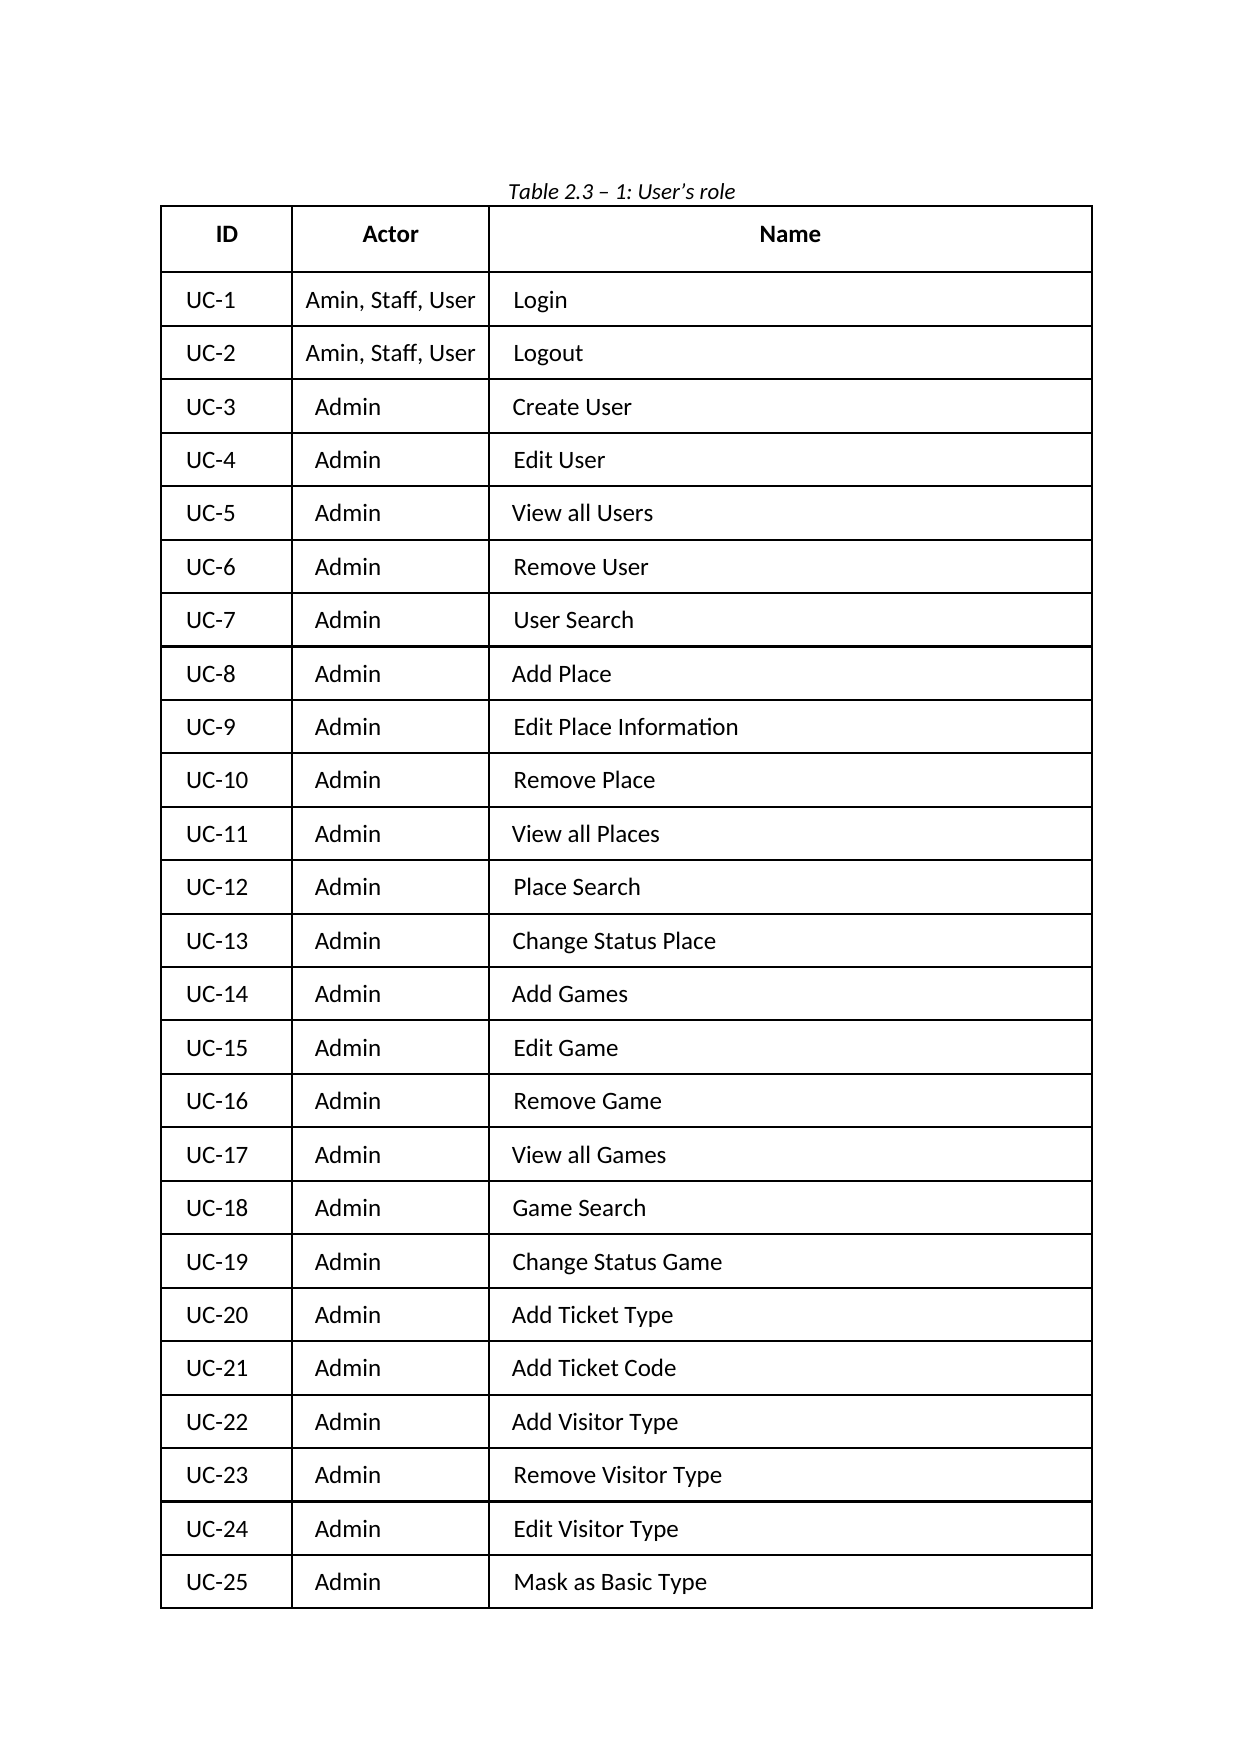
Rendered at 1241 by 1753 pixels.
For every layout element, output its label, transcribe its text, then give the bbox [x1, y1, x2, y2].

table_cell UC-5 [162, 487, 291, 538]
table_cell Game Search [490, 1182, 1091, 1233]
table_cell UC-23 [162, 1449, 291, 1500]
table_cell Remove Game [490, 1075, 1091, 1126]
table_cell Add Place [490, 648, 1091, 699]
table_cell UC-3 [162, 380, 291, 432]
table_cell Add Ticket Code [490, 1342, 1091, 1393]
table_cell Edit Visitor Type [490, 1503, 1091, 1554]
table_cell Admin [293, 861, 488, 912]
table_cell Admin [293, 648, 488, 699]
table_cell Admin [293, 1182, 488, 1233]
table_cell UC-18 [162, 1182, 291, 1233]
table_cell Remove Visitor Type [490, 1449, 1091, 1500]
table_cell UC-1 [162, 273, 291, 325]
table_cell UC-13 [162, 915, 291, 966]
table_header ID [162, 207, 291, 271]
table_header Actor [293, 207, 488, 271]
table_cell Add Games [490, 968, 1091, 1019]
table_cell Admin [293, 434, 488, 485]
table_cell Admin [293, 541, 488, 592]
table_cell Admin [293, 1235, 488, 1287]
table_cell Admin [293, 594, 488, 645]
table_cell Edit Place Information [490, 701, 1091, 752]
table_cell View all Games [490, 1128, 1091, 1180]
table_cell Change Status Place [490, 915, 1091, 966]
table_cell Admin [293, 754, 488, 806]
table_cell Admin [293, 1503, 488, 1554]
table_cell Edit User [490, 434, 1091, 485]
table_cell UC-4 [162, 434, 291, 485]
table_cell UC-6 [162, 541, 291, 592]
table_cell UC-25 [162, 1556, 291, 1607]
table_cell UC-16 [162, 1075, 291, 1126]
table_cell UC-21 [162, 1342, 291, 1393]
table_cell Admin [293, 1396, 488, 1447]
table_cell View all Places [490, 808, 1091, 859]
table_cell Admin [293, 701, 488, 752]
table_cell Logout [490, 327, 1091, 378]
table_cell UC-17 [162, 1128, 291, 1180]
table_cell Mask as Basic Type [490, 1556, 1091, 1607]
table_cell Admin [293, 1556, 488, 1607]
table_cell UC-15 [162, 1021, 291, 1073]
table_cell Admin [293, 808, 488, 859]
table_cell User Search [490, 594, 1091, 645]
table_cell UC-2 [162, 327, 291, 378]
table_cell Create User [490, 380, 1091, 432]
table_cell Change Status Game [490, 1235, 1091, 1287]
table_cell Place Search [490, 861, 1091, 912]
table_cell Admin [293, 1075, 488, 1126]
table_cell Add Ticket Type [490, 1289, 1091, 1340]
table_cell UC-7 [162, 594, 291, 645]
table_cell UC-22 [162, 1396, 291, 1447]
table_cell View all Users [490, 487, 1091, 538]
table_cell UC-9 [162, 701, 291, 752]
table_cell Admin [293, 487, 488, 538]
table_cell Admin [293, 968, 488, 1019]
table_cell UC-11 [162, 808, 291, 859]
table_cell Admin [293, 1342, 488, 1393]
table_cell Admin [293, 1021, 488, 1073]
table_cell Amin, Staff, User [293, 327, 488, 378]
table_cell Admin [293, 1449, 488, 1500]
table_cell Remove User [490, 541, 1091, 592]
table_cell UC-10 [162, 754, 291, 806]
table_cell Login [490, 273, 1091, 325]
table_cell Remove Place [490, 754, 1091, 806]
table_cell UC-24 [162, 1503, 291, 1554]
table_cell Add Visitor Type [490, 1396, 1091, 1447]
table_cell UC-20 [162, 1289, 291, 1340]
table_cell UC-19 [162, 1235, 291, 1287]
table_header Name [490, 207, 1091, 271]
table_cell Admin [293, 915, 488, 966]
table_cell Admin [293, 380, 488, 432]
table_cell UC-14 [162, 968, 291, 1019]
table_cell UC-8 [162, 648, 291, 699]
table_cell Amin, Staff, User [293, 273, 488, 325]
table_cell Edit Game [490, 1021, 1091, 1073]
text Table 2.3 – 1: User’s role [508, 177, 1140, 205]
table_cell Admin [293, 1289, 488, 1340]
table_cell Admin [293, 1128, 488, 1180]
table_cell UC-12 [162, 861, 291, 912]
